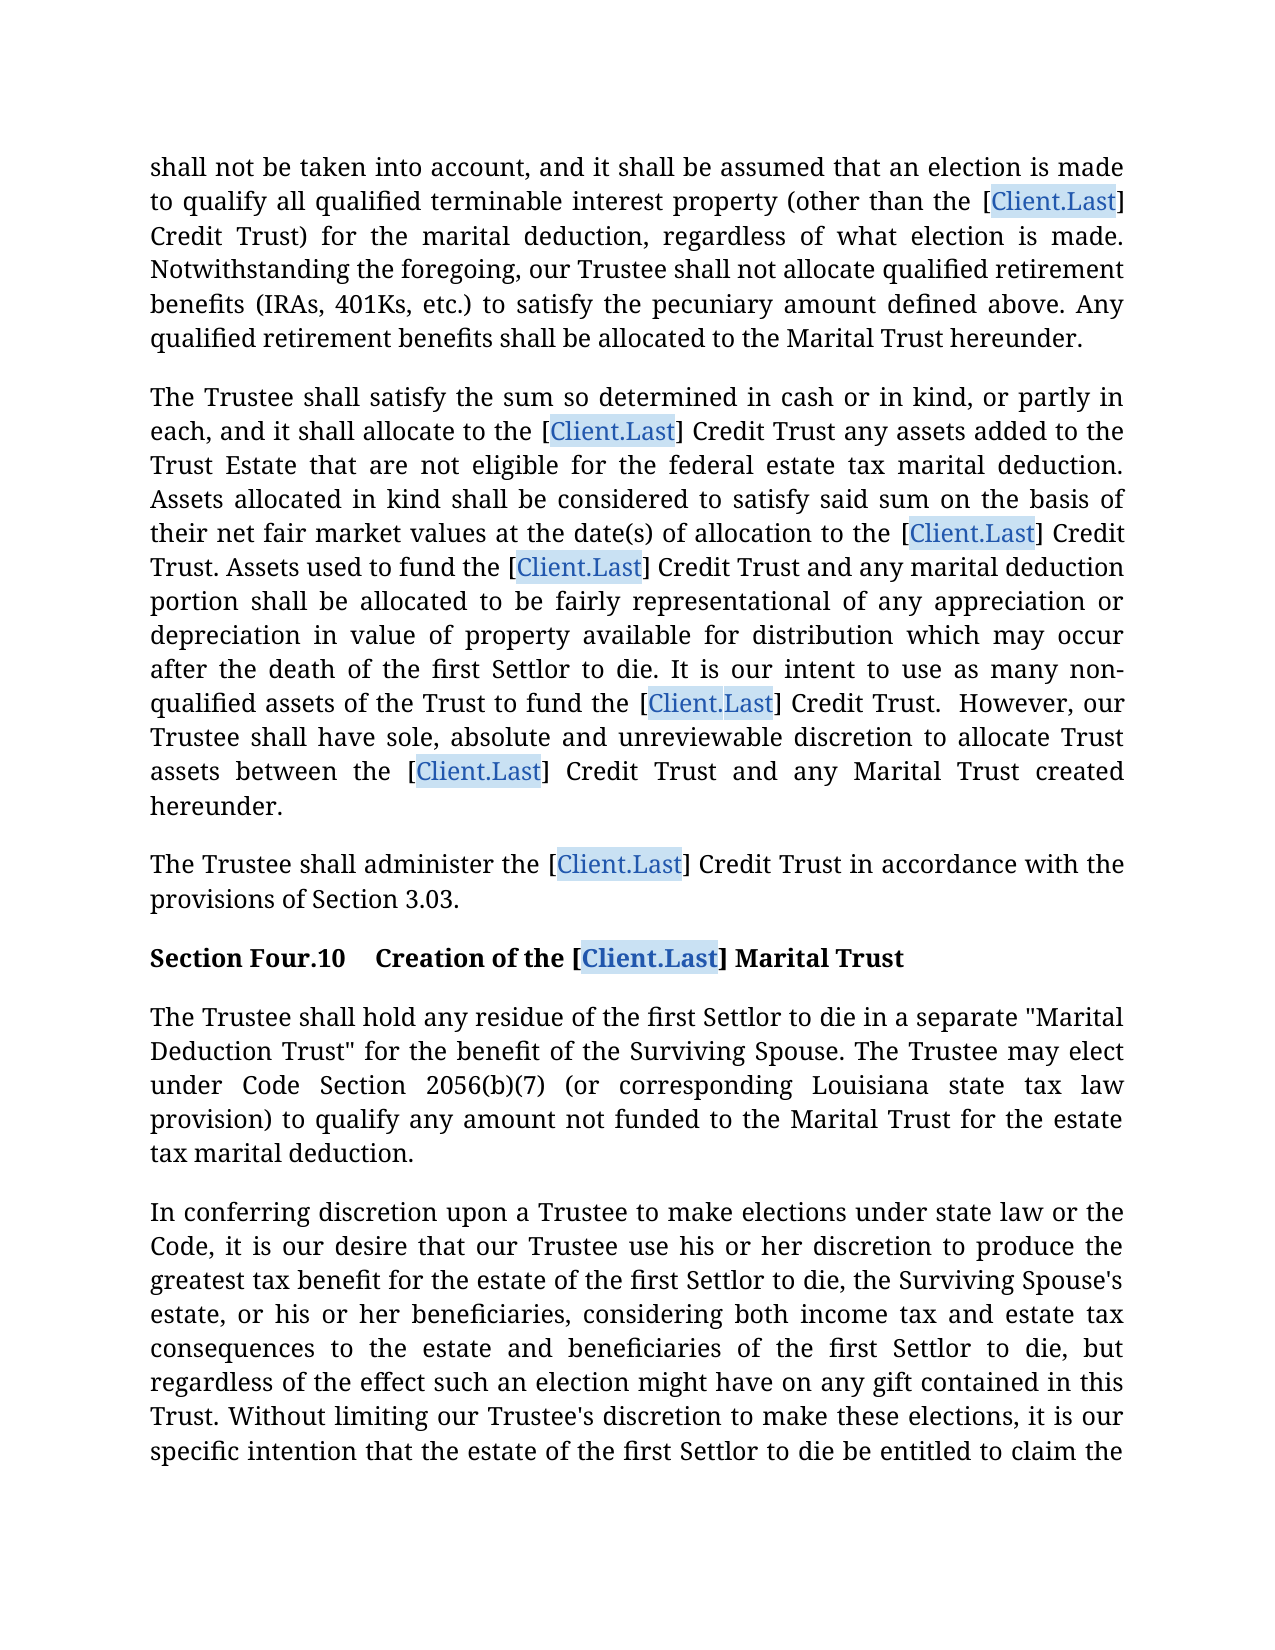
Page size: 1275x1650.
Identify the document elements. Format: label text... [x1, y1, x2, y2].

subtitle Creation of the Marital Trust [718, 940, 1125, 974]
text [150, 150, 1125, 354]
text The Trustee shall hold any residue of the first Settlor to die in a separate "Marital Deduction Trust" for the benefit of the Surviving Spouse. The Trustee may elect under Code Section 2056(b)(7) (or corresponding Louisiana state tax law provision) to qualify any amount not funded to the Marital Trust for the estate tax marital deduction. [150, 999, 1125, 1170]
text The Trustee shall administer the Credit Trust in accordance with the provisions of Section 3.03. [150, 847, 1125, 915]
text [150, 1195, 1125, 1467]
subtitle Creation of the Marital Trust [150, 940, 581, 974]
text The Trustee shall satisfy the sum so determined in cash or in kind, or partly in each, and it shall allocate to the Credit Trust any assets added to the Trust Estate that are not eligible for the federal estate tax marital deduction. Assets allocated in kind shall be considered to satisfy said sum on the basis of their net fair market values at the date(s) of allocation to the Credit Trust. Assets used to fund the Credit Trust and any marital deduction portion shall be allocated to be fairly representational of any appreciation or depreciation in value of property available for distribution which may occur after the death of the first Settlor to die. It is our intent to use as many non-qualified assets of the Trust to fund the Credit Trust. However, our Trustee shall have sole, absolute and unreviewable discretion to allocate Trust assets between the Credit Trust and any Marital Trust created hereunder. [150, 379, 1125, 822]
